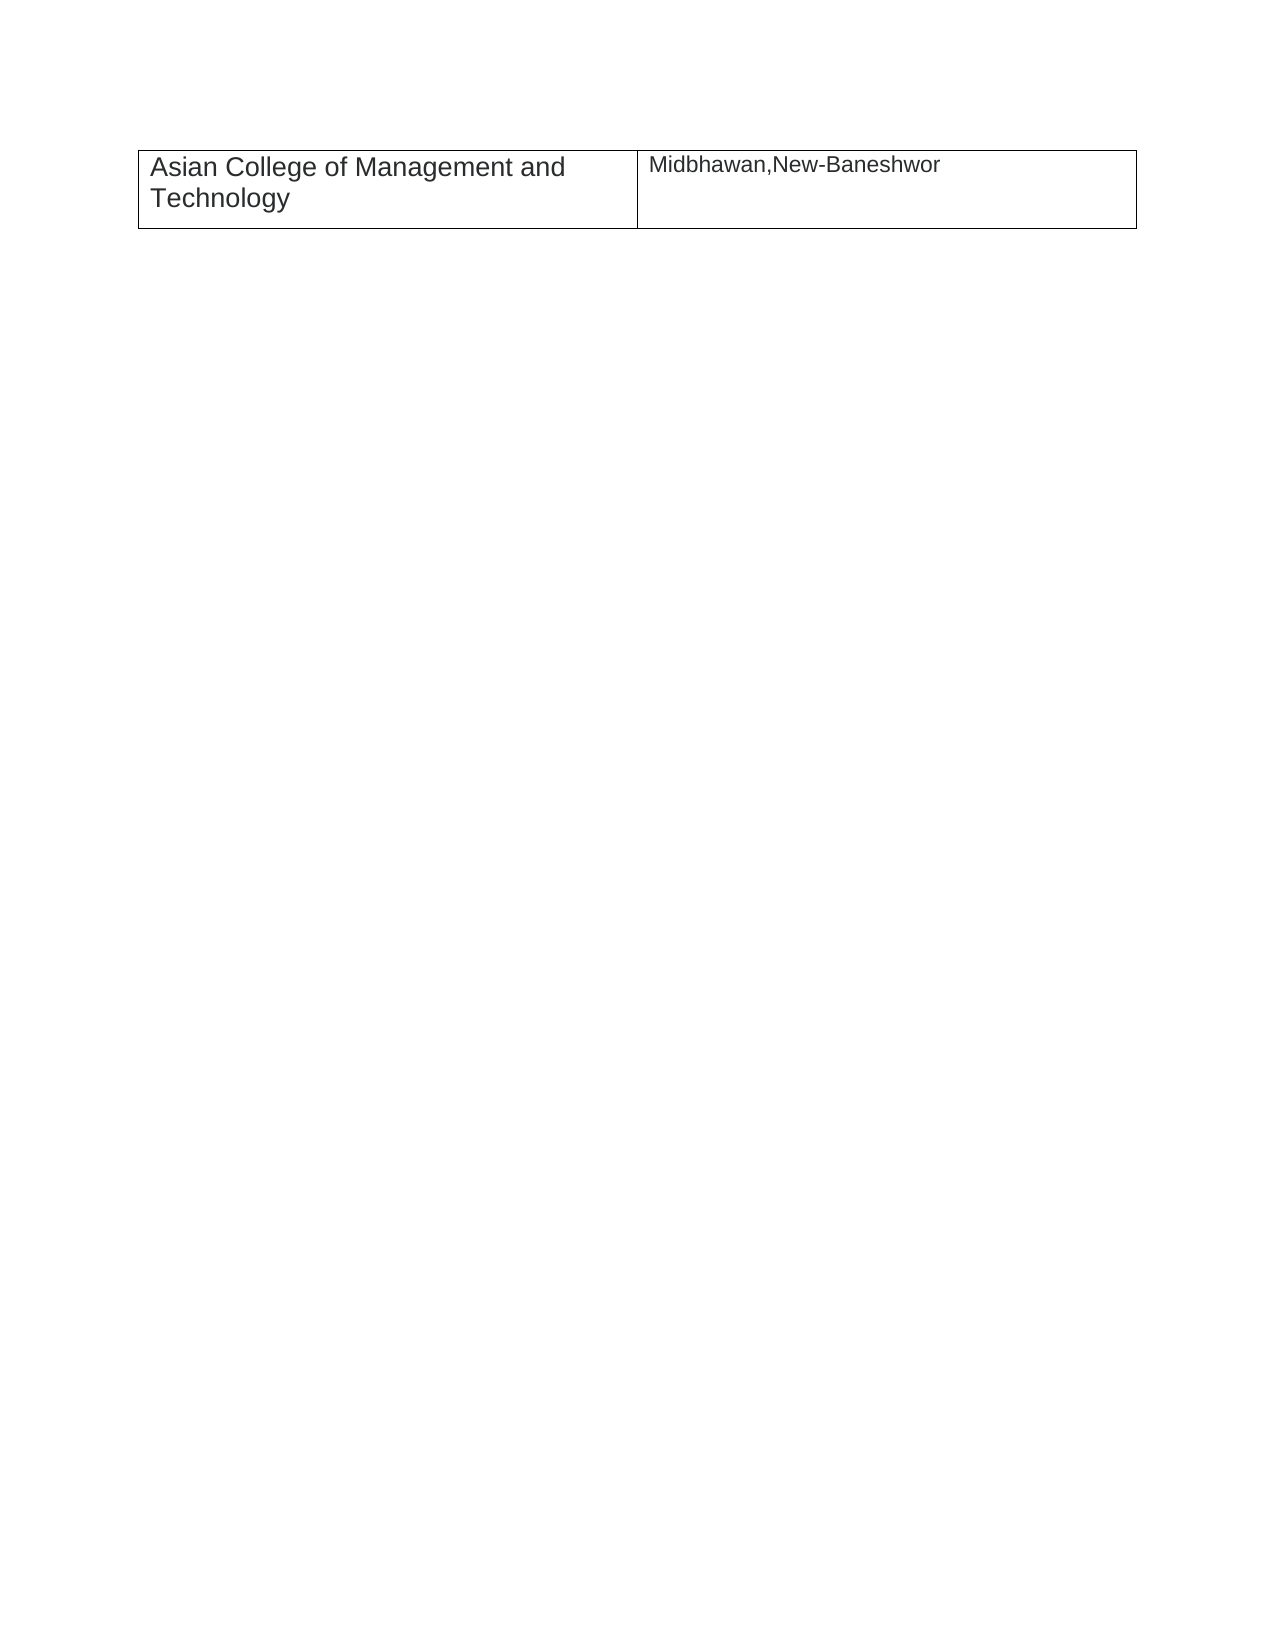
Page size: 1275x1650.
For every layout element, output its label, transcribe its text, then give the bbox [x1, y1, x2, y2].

table_cell Midbhawan,New-Baneshwor [638, 151, 1136, 228]
table_cell Asian College of Management and Technology [139, 151, 637, 228]
